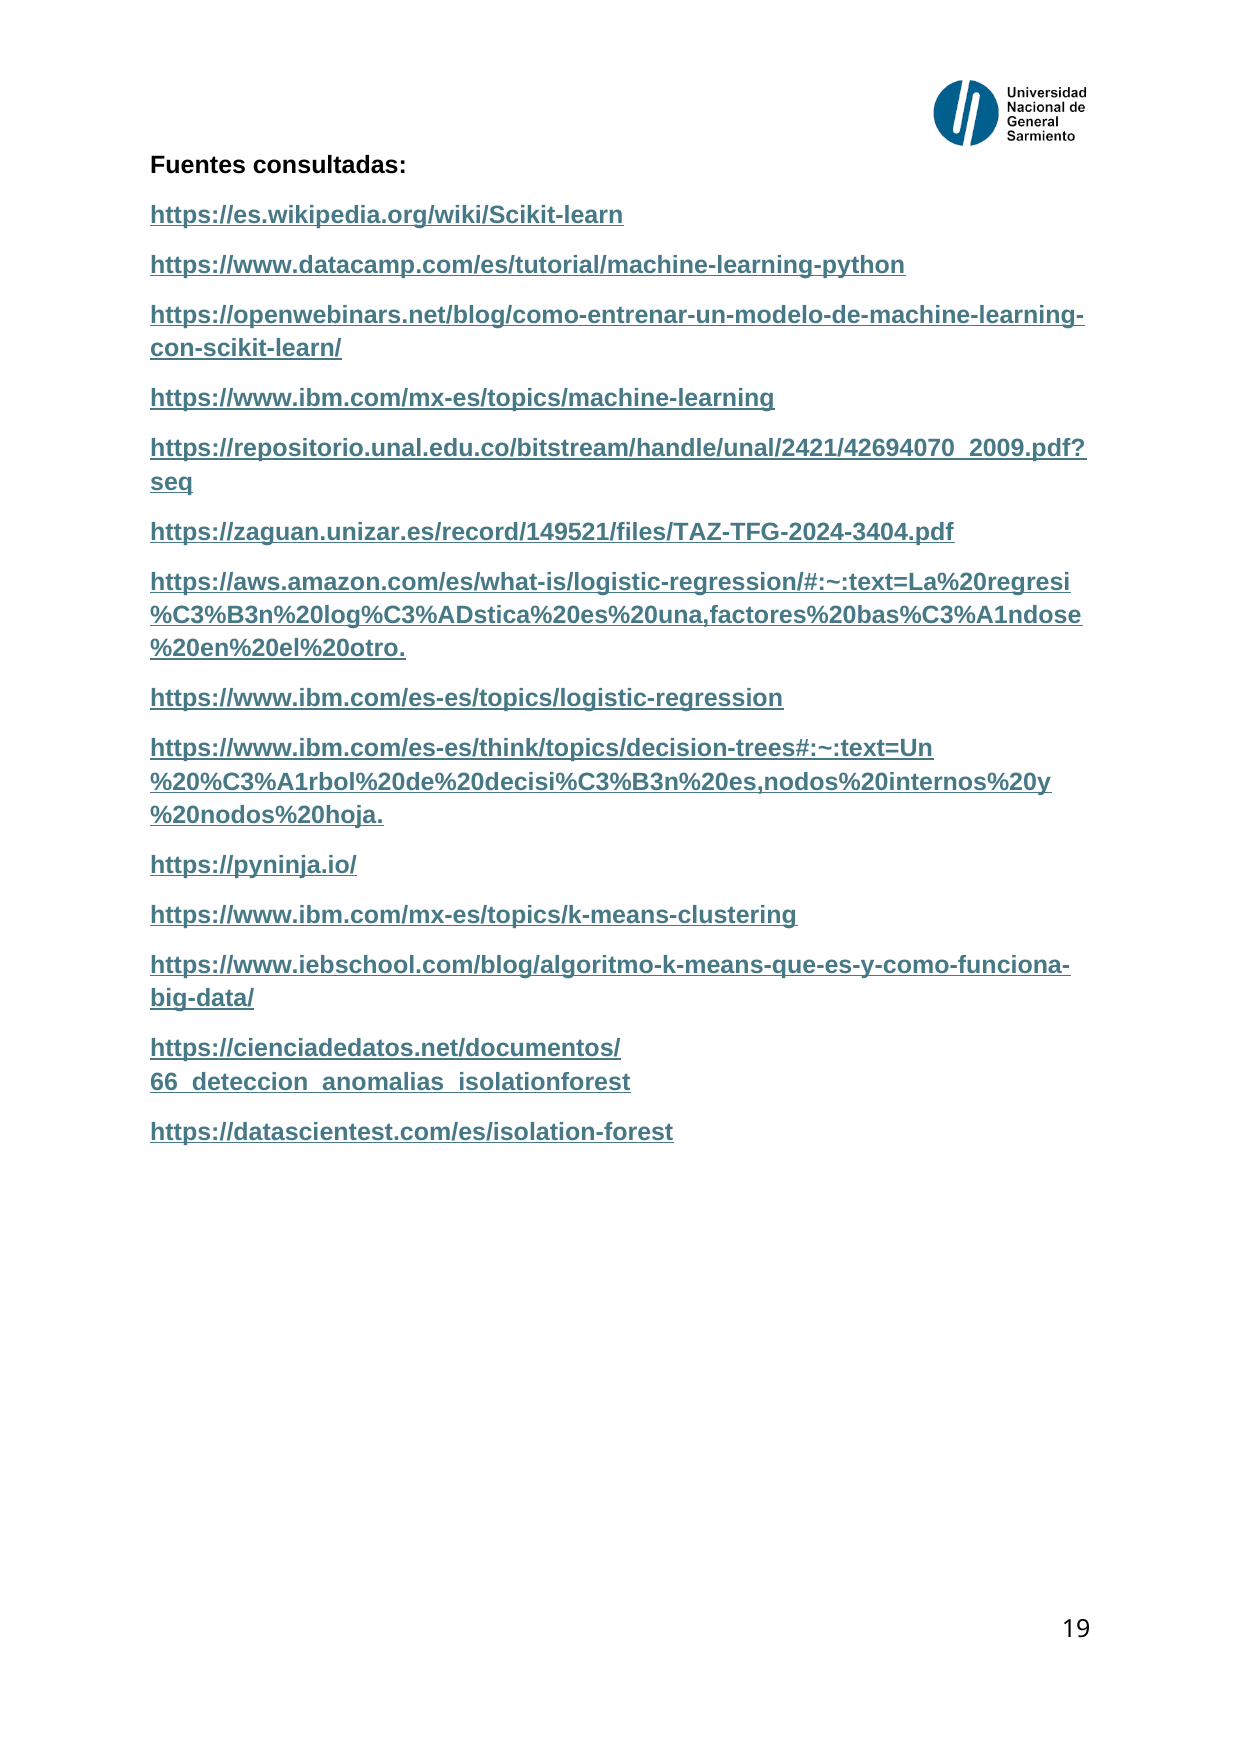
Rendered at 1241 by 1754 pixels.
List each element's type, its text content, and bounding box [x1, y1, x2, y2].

text https://datascientest.com/es/isolation-forest [150, 1117, 1090, 1145]
text Fuentes consultadas: [150, 150, 1090, 179]
picture [931, 75, 1091, 149]
text https://repositorio.unal.edu.co/bitstream/handle/unal/2421/42694070_2009.pdf?seq [150, 433, 1090, 495]
text https://www.datacamp.com/es/tutorial/machine-learning-python [150, 250, 1090, 279]
text https://aws.amazon.com/es/what-is/logistic-regression/#:~:text=La%20regresi%C3%B3n%20log%C3%ADstica%20es%20una,factores%20bas%C3%A1ndose%20en%20el%20otro. [150, 567, 1090, 662]
text https://zaguan.unizar.es/record/149521/files/TAZ-TFG-2024-3404.pdf [150, 517, 1090, 545]
text https://cienciadedatos.net/documentos/66_deteccion_anomalias_isolationforest [150, 1033, 1090, 1095]
text https://es.wikipedia.org/wiki/Scikit-learn [150, 200, 1090, 229]
text https://www.iebschool.com/blog/algoritmo-k-means-que-es-y-como-funciona-big-data/ [150, 950, 1090, 1012]
text https://www.ibm.com/es-es/think/topics/decision-trees#:~:text=Un%20%C3%A1rbol%20de%20decisi%C3%B3n%20es,nodos%20internos%20y%20nodos%20hoja. [150, 733, 1090, 829]
text https://www.ibm.com/mx-es/topics/k-means-clustering [150, 900, 1090, 929]
text https://www.ibm.com/mx-es/topics/machine-learning [150, 383, 1090, 412]
text https://openwebinars.net/blog/como-entrenar-un-modelo-de-machine-learning-con-scikit-learn/ [150, 300, 1090, 362]
text https://pyninja.io/ [150, 850, 1090, 879]
text https://www.ibm.com/es-es/topics/logistic-regression [150, 683, 1090, 712]
